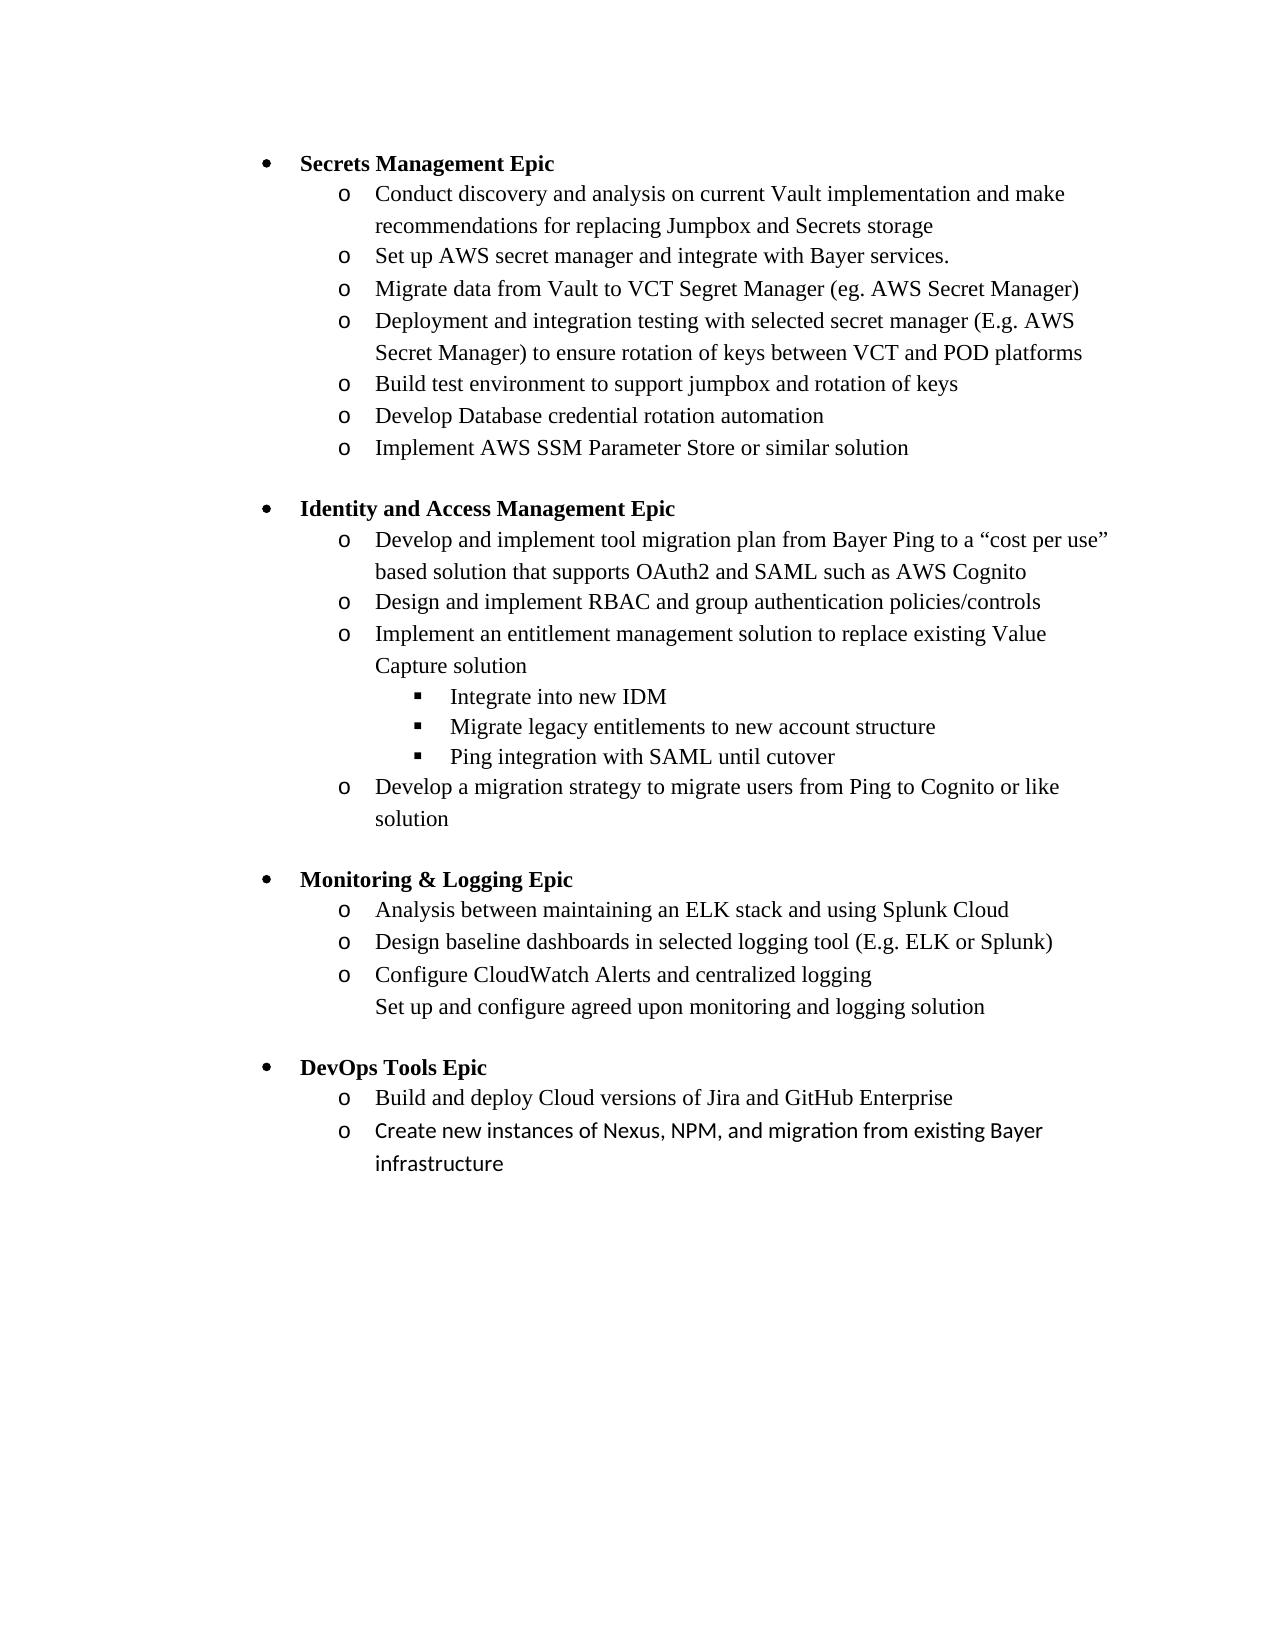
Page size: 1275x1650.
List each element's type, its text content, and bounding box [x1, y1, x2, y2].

list Develop Database credential rotation automation [337, 402, 1125, 430]
list Design baseline dashboards in selected logging tool (E.g. ELK or Splunk) [337, 928, 1125, 957]
list Design and implement RBAC and group authentication policies/controls [337, 588, 1125, 616]
list Migrate legacy entitlements to new account structure [412, 713, 1125, 739]
list Deployment and integration testing with selected secret manager (E.g. AWS Secret Manager) to ensure rotation of keys between VCT and POD platforms [337, 307, 1125, 366]
list Migrate data from Vault to VCT Segret Manager (eg. AWS Secret Manager) [337, 275, 1125, 303]
list Integrate into new IDM [412, 683, 1125, 709]
list Set up AWS secret manager and integrate with Bayer services. [337, 242, 1125, 271]
list DevOps Tools Epic [262, 1054, 1125, 1080]
list Analysis between maintaining an ELK stack and using Splunk Cloud [337, 896, 1125, 924]
list Build test environment to support jumpbox and rotation of keys [337, 369, 1125, 398]
list Develop a migration strategy to migrate users from Ping to Cognito or like solution [337, 773, 1125, 832]
list Implement an entitlement management solution to replace existing Value Capture solution [337, 620, 1125, 679]
list Implement AWS SSM Parameter Store or similar solution [337, 434, 1125, 463]
list Monitoring & Logging Epic [262, 866, 1125, 892]
list Conduct discovery and analysis on current Vault implementation and make recommendations for replacing Jumpbox and Secrets storage [337, 180, 1125, 239]
list Build and deploy Cloud versions of Jira and GitHub Enterprise [337, 1084, 1125, 1112]
list Set up and configure agreed upon monitoring and logging solution [375, 993, 1125, 1019]
list Identity and Access Management Epic [262, 496, 1125, 522]
list Secrets Management Epic [262, 150, 1125, 176]
list Develop and implement tool migration plan from Bayer Ping to a “cost per use” based solution that supports OAuth2 and SAML such as AWS Cognito [337, 526, 1125, 584]
list Create new instances of Nexus, NPM, and migration from existing Bayer infrastructure [337, 1116, 1125, 1210]
list Ping integration with SAML until cutover [412, 743, 1125, 769]
list Configure CloudWatch Alerts and centralized logging [337, 961, 1125, 989]
